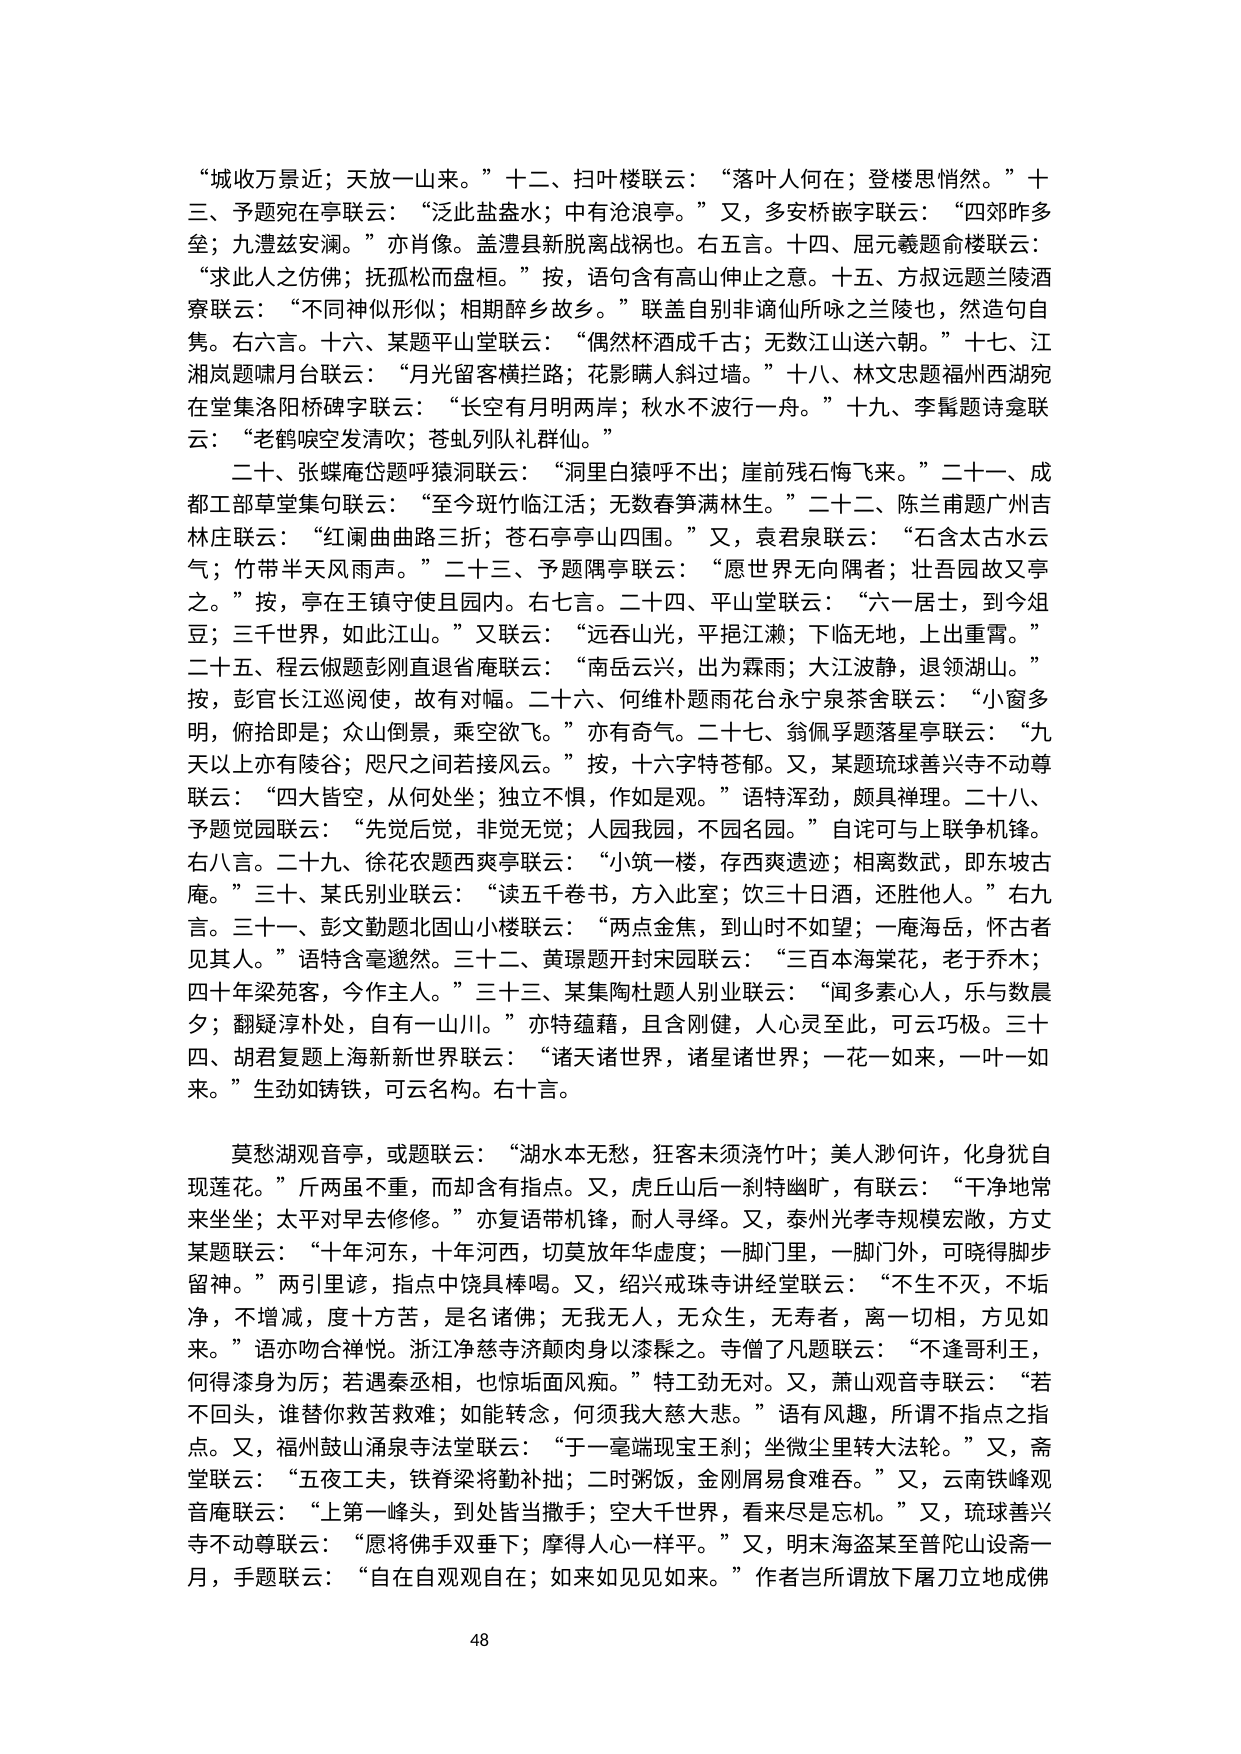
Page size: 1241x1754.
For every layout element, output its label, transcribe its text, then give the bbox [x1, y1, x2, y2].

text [187, 1137, 1053, 1592]
text 二十、张蝶庵岱题呼猿洞联云：“洞里白猿呼不出；崖前残石悔飞来。”二十一、成都工部草堂集句联云：“至今斑竹临江活；无数春笋满林生。”二十二、陈兰甫题广州吉林庄联云：“红阑曲曲路三折；苍石亭亭山四围。”又，袁君泉联云：“石含太古水云气；竹带半天风雨声。”二十三、予题隅亭联云：“愿世界无向隅者；壮吾园故又亭之。”按，亭在王镇守使且园内。右七言。二十四、平山堂联云：“六一居士，到今俎豆；三千世界，如此江山。”又联云：“远吞山光，平挹江濑；下临无地，上出重霄。”二十五、程云俶题彭刚直退省庵联云：“南岳云兴，出为霖雨；大江波静，退领湖山。”按，彭官长江巡阅使，故有对幅。二十六、何维朴题雨花台永宁泉茶舍联云：“小窗多明，俯拾即是；众山倒景，乘空欲飞。”亦有奇气。二十七、翁佩孚题落星亭联云：“九天以上亦有陵谷；咫尺之间若接风云。”按，十六字特苍郁。又，某题琉球善兴寺不动尊联云：“四大皆空，从何处坐；独立不惧，作如是观。”语特浑劲，颇具禅理。二十八、予题觉园联云：“先觉后觉，非觉无觉；人园我园，不园名园。”自诧可与上联争机锋。右八言。二十九、徐花农题西爽亭联云：“小筑一楼，存西爽遗迹；相离数武，即东坡古庵。”三十、某氏别业联云：“读五千卷书，方入此室；饮三十日酒，还胜他人。”右九言。三十一、彭文勤题北固山小楼联云：“两点金焦，到山时不如望；一庵海岳，怀古者见其人。”语特含毫邈然。三十二、黄璟题开封宋园联云：“三百本海棠花，老于乔木；四十年梁苑客，今作主人。”三十三、某集陶杜题人别业联云：“闻多素心人，乐与数晨夕；翻疑淳朴处，自有一山川。”亦特蕴藉，且含刚健，人心灵至此，可云巧极。三十四、胡君复题上海新新世界联云：“诸天诸世界，诸星诸世界；一花一如来，一叶一如来。”生劲如铸铁，可云名构。右十言。 [187, 454, 1053, 1104]
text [187, 162, 1053, 454]
